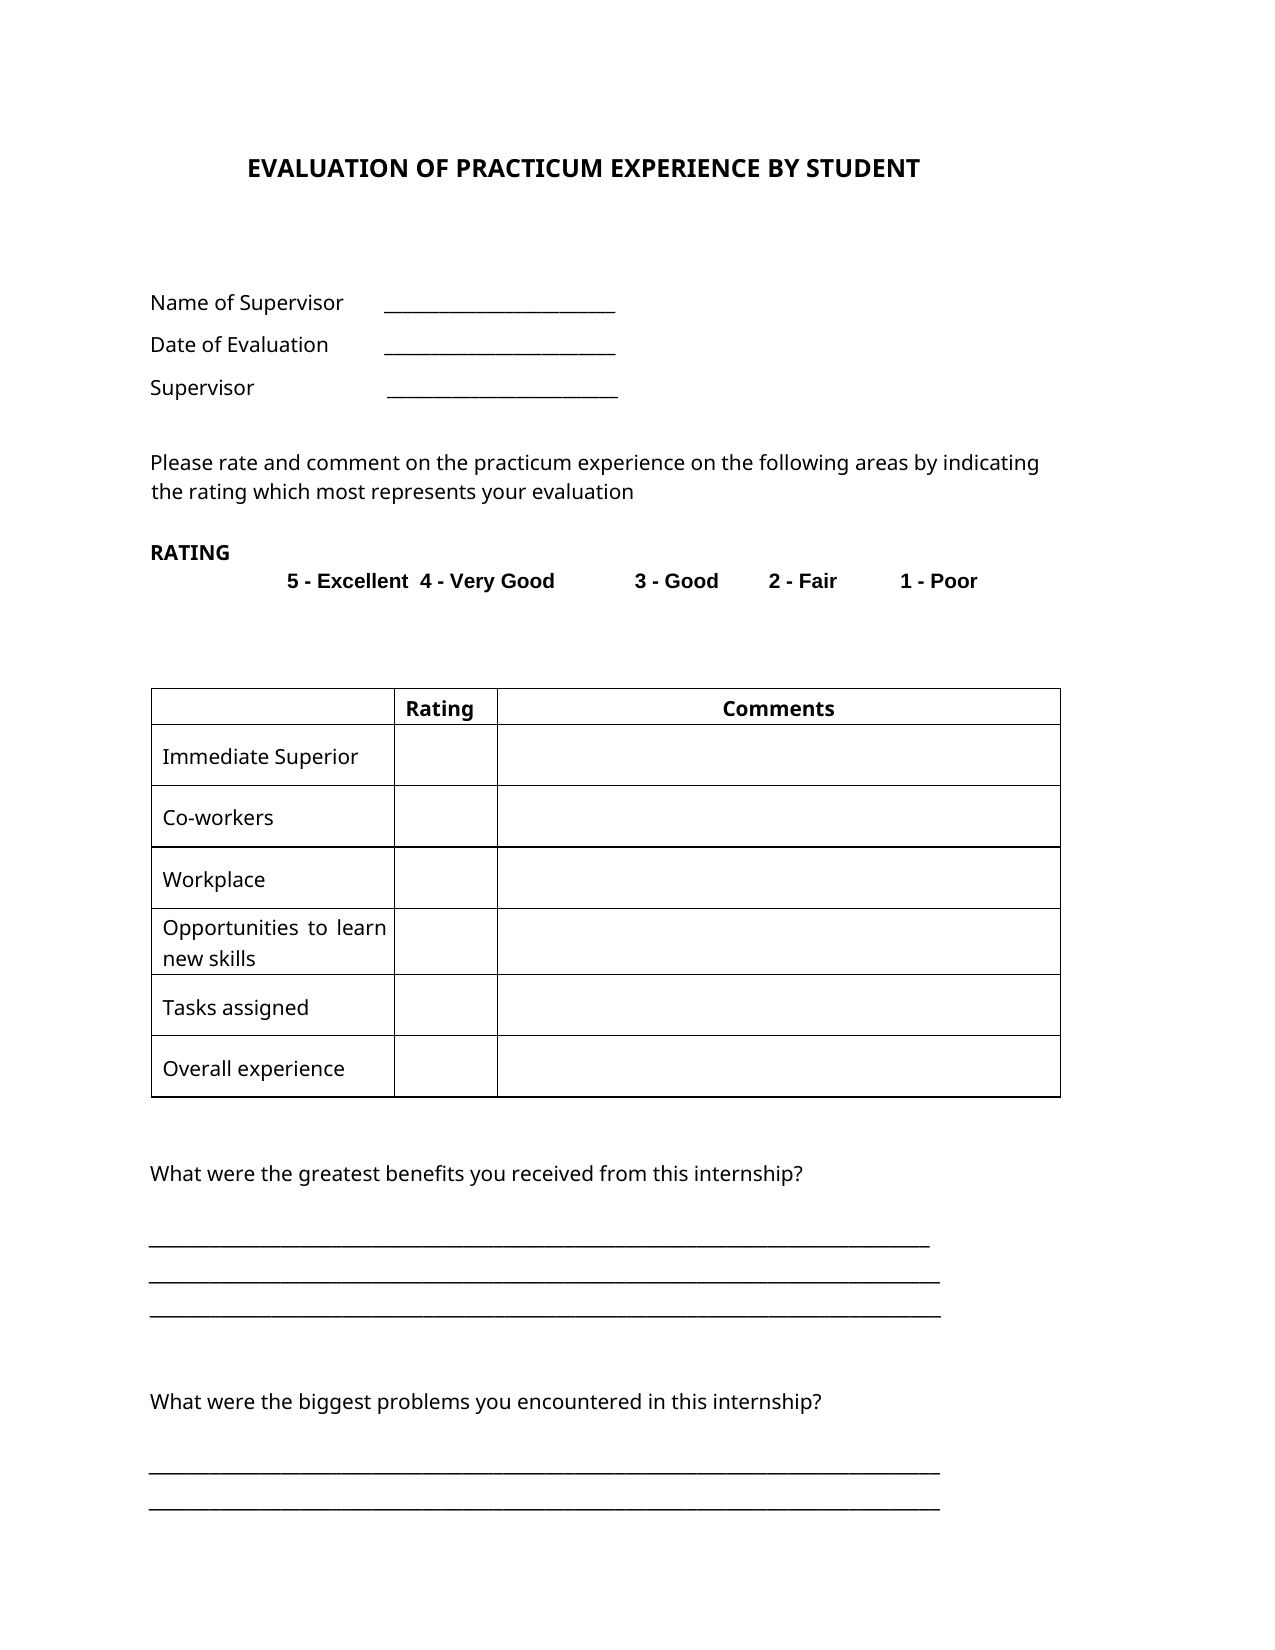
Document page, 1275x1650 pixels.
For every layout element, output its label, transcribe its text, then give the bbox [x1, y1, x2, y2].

text Name of Supervisor _________________________ [150, 288, 1044, 316]
text 5 - Excellent 4 - Very Good 3 - Good 2 - Fair 1 - Poor [150, 568, 1044, 592]
table_cell [498, 725, 1060, 785]
subtitle EVALUATION OF PRACTICUM EXPERIENCE BY STUDENT [150, 151, 1018, 185]
table_cell Tasks assigned [152, 975, 394, 1035]
table_cell [395, 848, 497, 907]
table_cell Opportunities to learn new skills [152, 909, 394, 974]
table_cell [498, 1036, 1060, 1096]
text RATING [150, 538, 1044, 566]
table_cell [395, 1036, 497, 1096]
table_cell [395, 909, 497, 974]
table_header Comments [498, 689, 1060, 724]
table_cell [498, 786, 1060, 846]
table_header Rating [395, 689, 497, 724]
table_cell [498, 975, 1060, 1035]
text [148, 1447, 1044, 1478]
text Please rate and comment on the practicum experience on the following areas by indicating the rating which most represents your evaluation [150, 448, 1040, 506]
text What were the greatest benefits you received from this internship? [150, 1159, 1040, 1187]
text What were the biggest problems you encountered in this internship? [150, 1387, 1040, 1415]
table_cell Overall experience [152, 1036, 394, 1096]
table_cell [498, 848, 1060, 907]
text _____________________________________________________________________________ [148, 1220, 1044, 1251]
text Date of Evaluation _________________________ [150, 330, 1044, 359]
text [148, 1482, 1044, 1514]
table_cell [395, 725, 497, 785]
table_cell Immediate Superior [152, 725, 394, 785]
table_cell Workplace [152, 848, 394, 907]
table_cell [395, 975, 497, 1035]
table_cell Co-workers [152, 786, 394, 846]
table_cell [395, 786, 497, 846]
text Supervisor _________________________ [150, 373, 1044, 401]
table_header [152, 689, 394, 724]
table_cell [498, 909, 1060, 974]
